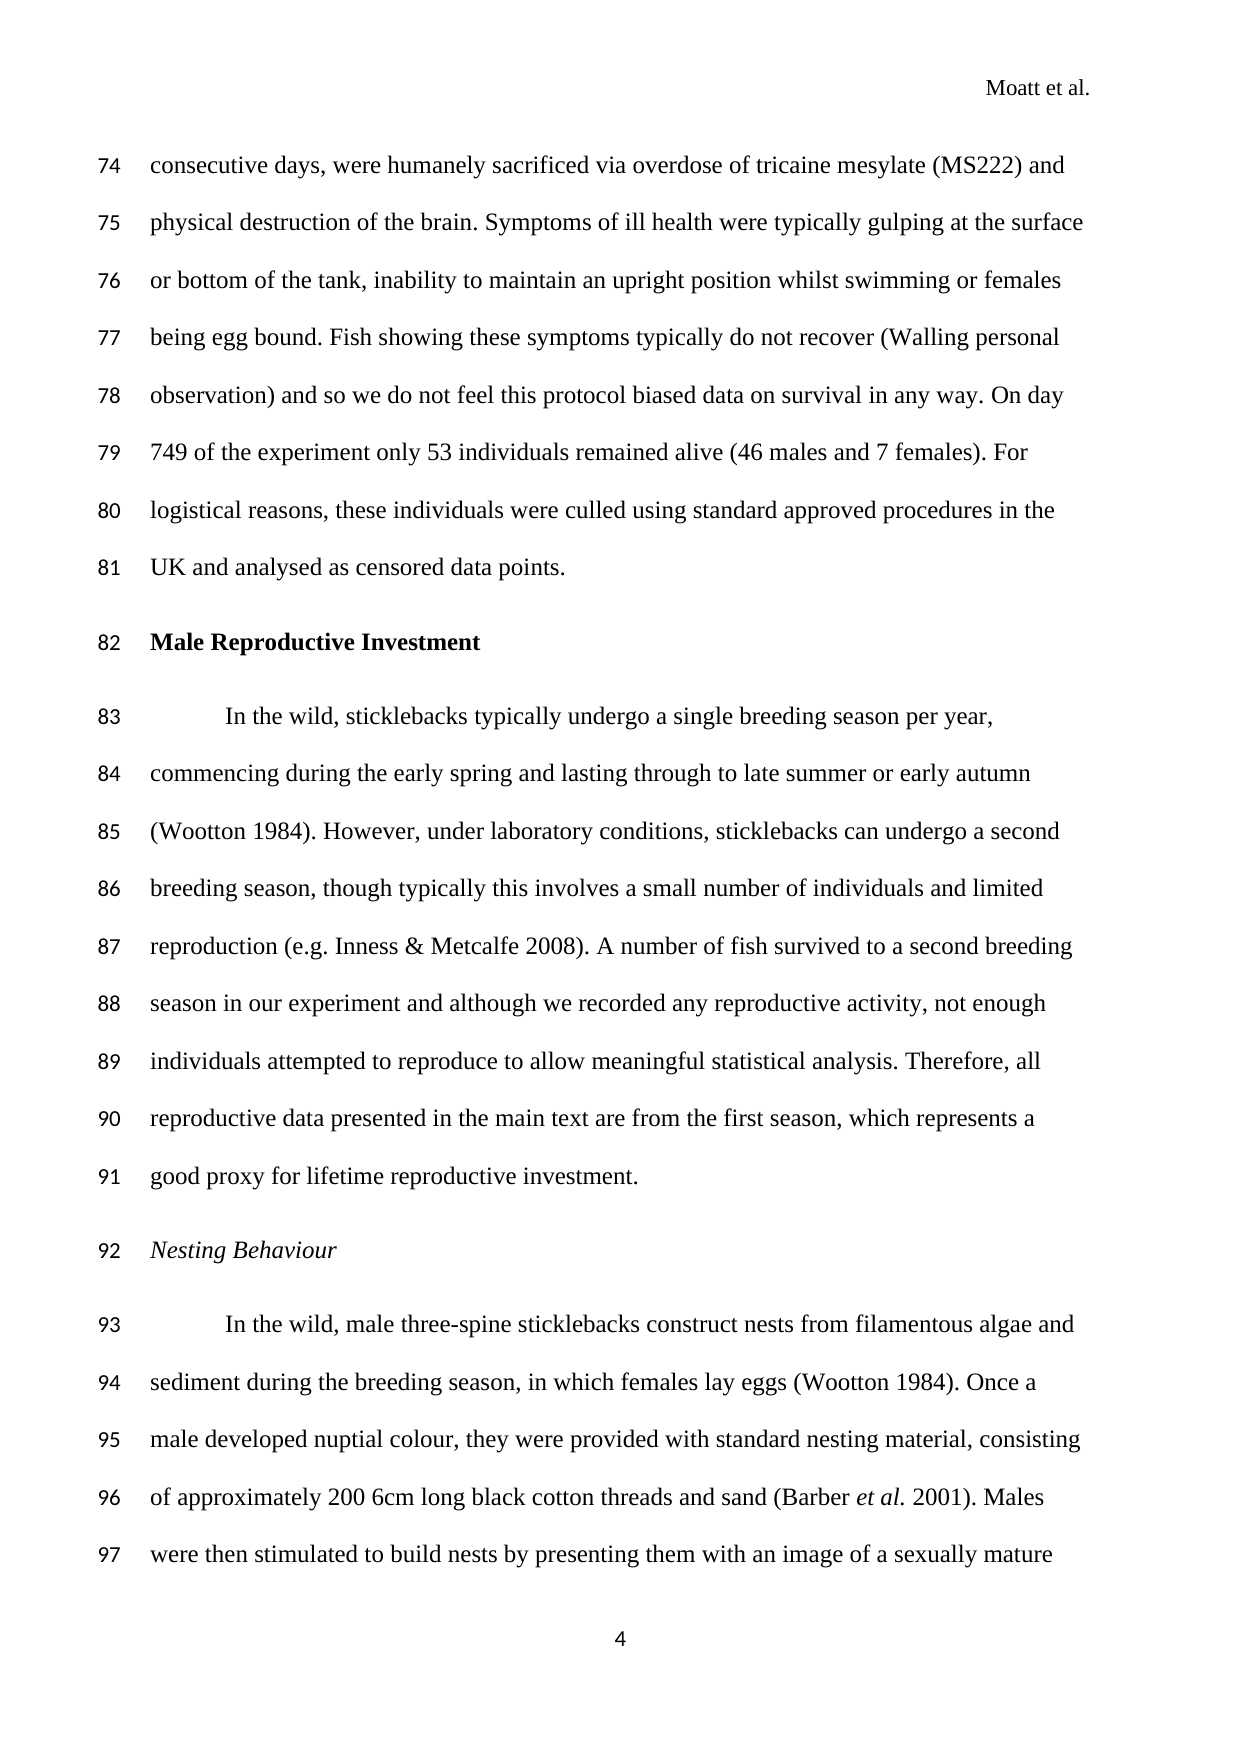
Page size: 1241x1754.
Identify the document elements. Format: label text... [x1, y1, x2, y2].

text In the wild, sticklebacks typically undergo a single breeding season per year, commencing during the early spring and lasting through to late summer or early autumn (Wootton 1984). However, under laboratory conditions, sticklebacks can undergo a second breeding season, though typically this involves a small number of individuals and limited reproduction (e.g. Inness & Metcalfe 2008). A number of fish survived to a second breeding season in our experiment and although we recorded any reproductive activity, not enough individuals attempted to reproduce to allow meaningful statistical analysis. Therefore, all reproductive data presented in the main text are from the first season, which represents a good proxy for lifetime reproductive investment. [150, 701, 1090, 1189]
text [150, 1309, 1090, 1568]
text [150, 150, 1090, 581]
text Male Reproductive Investment [150, 627, 1090, 655]
text Nesting Behaviour [150, 1235, 1090, 1264]
